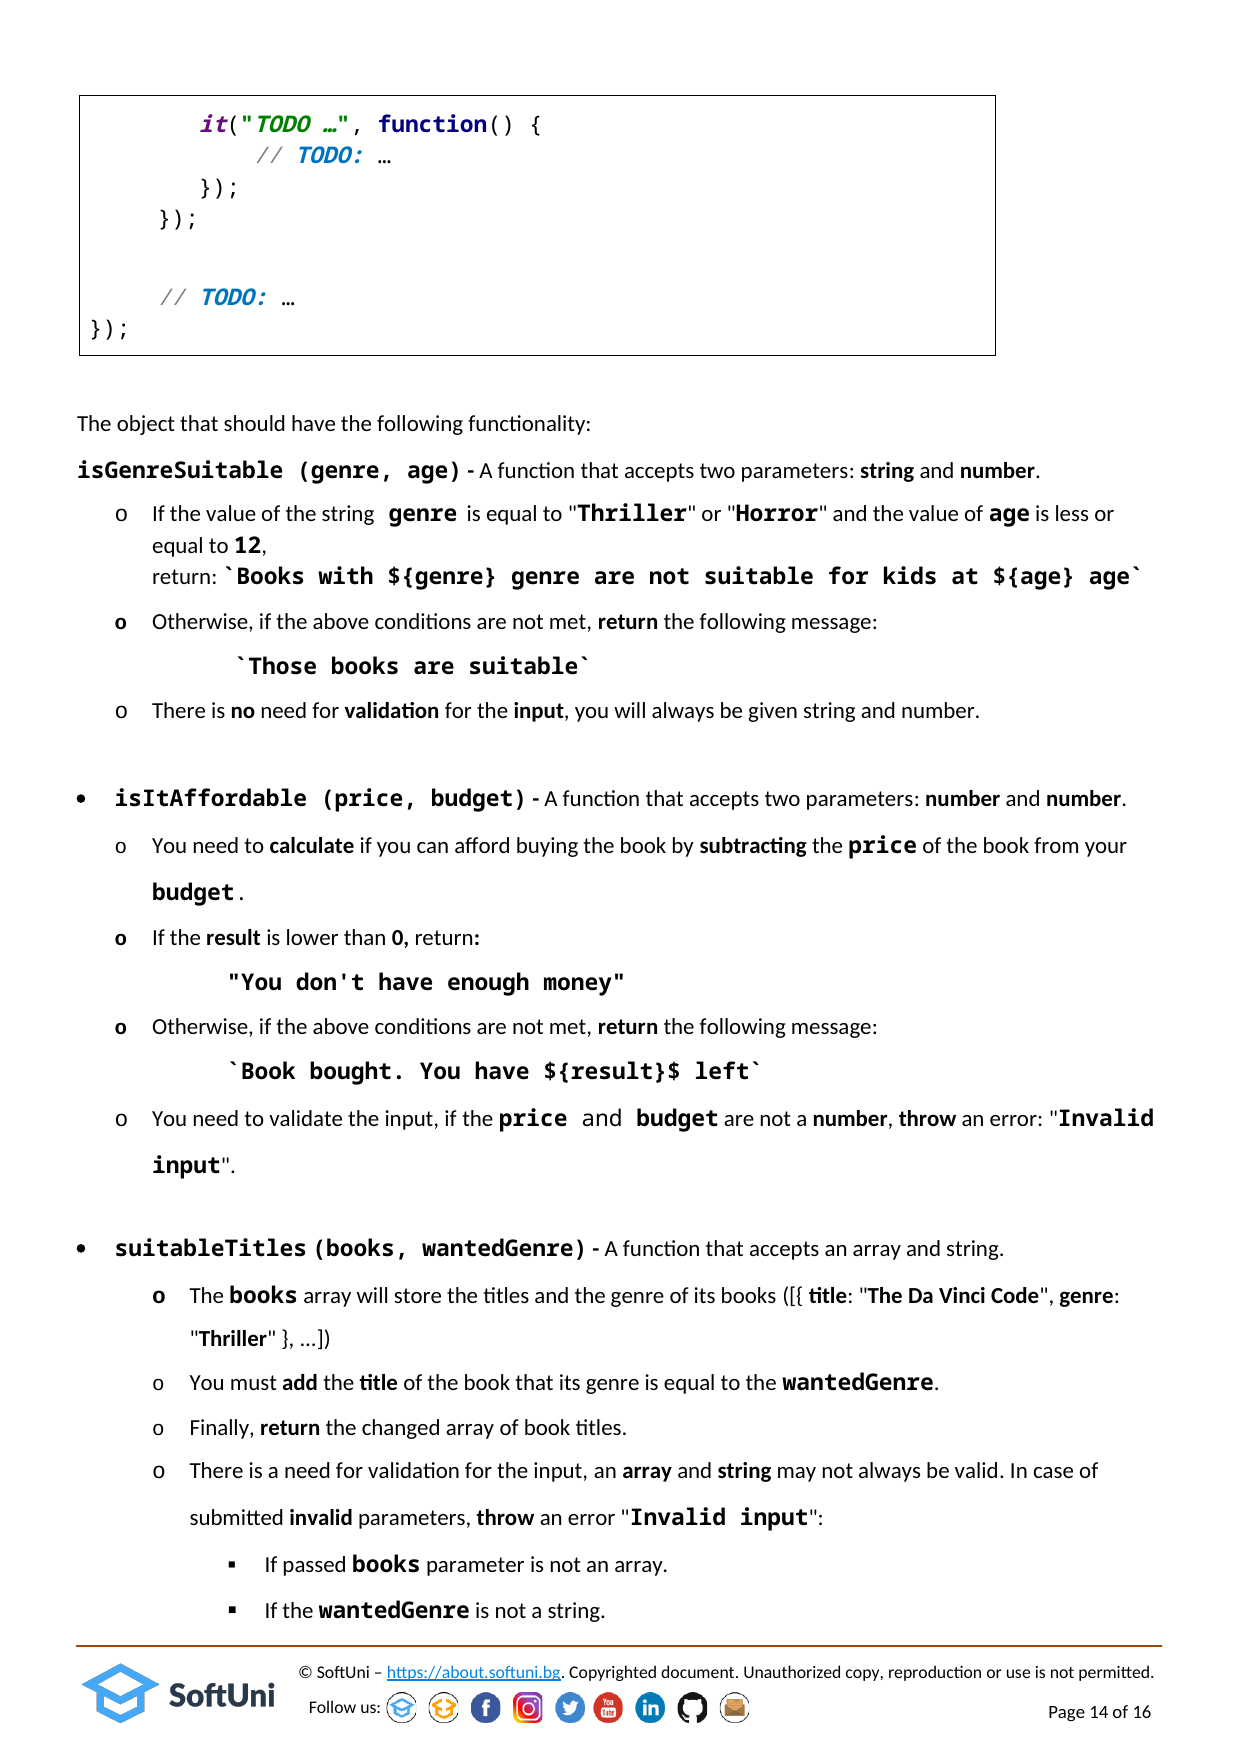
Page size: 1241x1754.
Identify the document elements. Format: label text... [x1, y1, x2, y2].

picture [471, 1692, 501, 1723]
picture [677, 1692, 708, 1723]
list There is a need for validation for the input, an array and string may not always be valid. In case of submitted invalid parameters, throw an error "Invalid input": [152, 1456, 1163, 1532]
picture [513, 1692, 543, 1723]
picture [656, 1692, 665, 1701]
list You need to calculate if you can afford buying the book by subtracting the price of the book from your budget. [114, 829, 1163, 907]
list Finally, return the changed array of book titles. [152, 1413, 1163, 1442]
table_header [80, 96, 995, 355]
list Otherwise, if the above conditions are not met, return the following message: [114, 1012, 1163, 1041]
picture [428, 1692, 459, 1723]
list If passed books parameter is not an array. [227, 1547, 1163, 1579]
picture [593, 1692, 623, 1723]
picture [657, 1715, 665, 1723]
text The object that should have the following functionality: [77, 409, 1163, 437]
list return: `Books with ${genre} genre are not suitable for kids at ${age} age` [152, 560, 1163, 591]
list `Those books are suitable` [152, 649, 1163, 681]
list Otherwise, if the above conditions are not met, return the following message: [114, 607, 1163, 635]
picture [719, 1692, 750, 1723]
list You must add the title of the book that its genre is equal to the wantedGenre. [152, 1366, 1163, 1397]
picture [635, 1692, 645, 1702]
picture [555, 1692, 585, 1723]
list If the value of the string genre is equal to "Thriller" or "Horror" and the value of age is less or equal to 12, [114, 497, 1163, 560]
text isGenreSuitable (genre, age) - A function that accepts two parameters: string and number. [77, 453, 1163, 485]
picture [649, 1705, 658, 1715]
list There is no need for validation for the input, you will always be given string and number. [114, 696, 1163, 726]
picture [635, 1713, 643, 1723]
list suitableTitles (books, wantedGenre) - A function that accepts an array and string. [77, 1232, 1163, 1263]
list `Book bought. You have ${result}$ left` [152, 1055, 1163, 1087]
list If the result is lower than 0, return: [114, 923, 1163, 951]
list isItAffordable (price, budget) - A function that accepts two parameters: number and number. [77, 782, 1163, 813]
list The books array will store the titles and the genre of its books ([{ title: "The Da Vinci Code", genre: "Thriller" }, ...]) [152, 1279, 1163, 1352]
picture [75, 1658, 281, 1729]
picture [386, 1692, 417, 1723]
list You need to validate the input, if the price and budget are not a number, throw an error: "Invalid input". [114, 1102, 1163, 1180]
list If the wantedGenre is not a string. [227, 1594, 1163, 1626]
list "You don't have enough money" [152, 966, 1163, 997]
